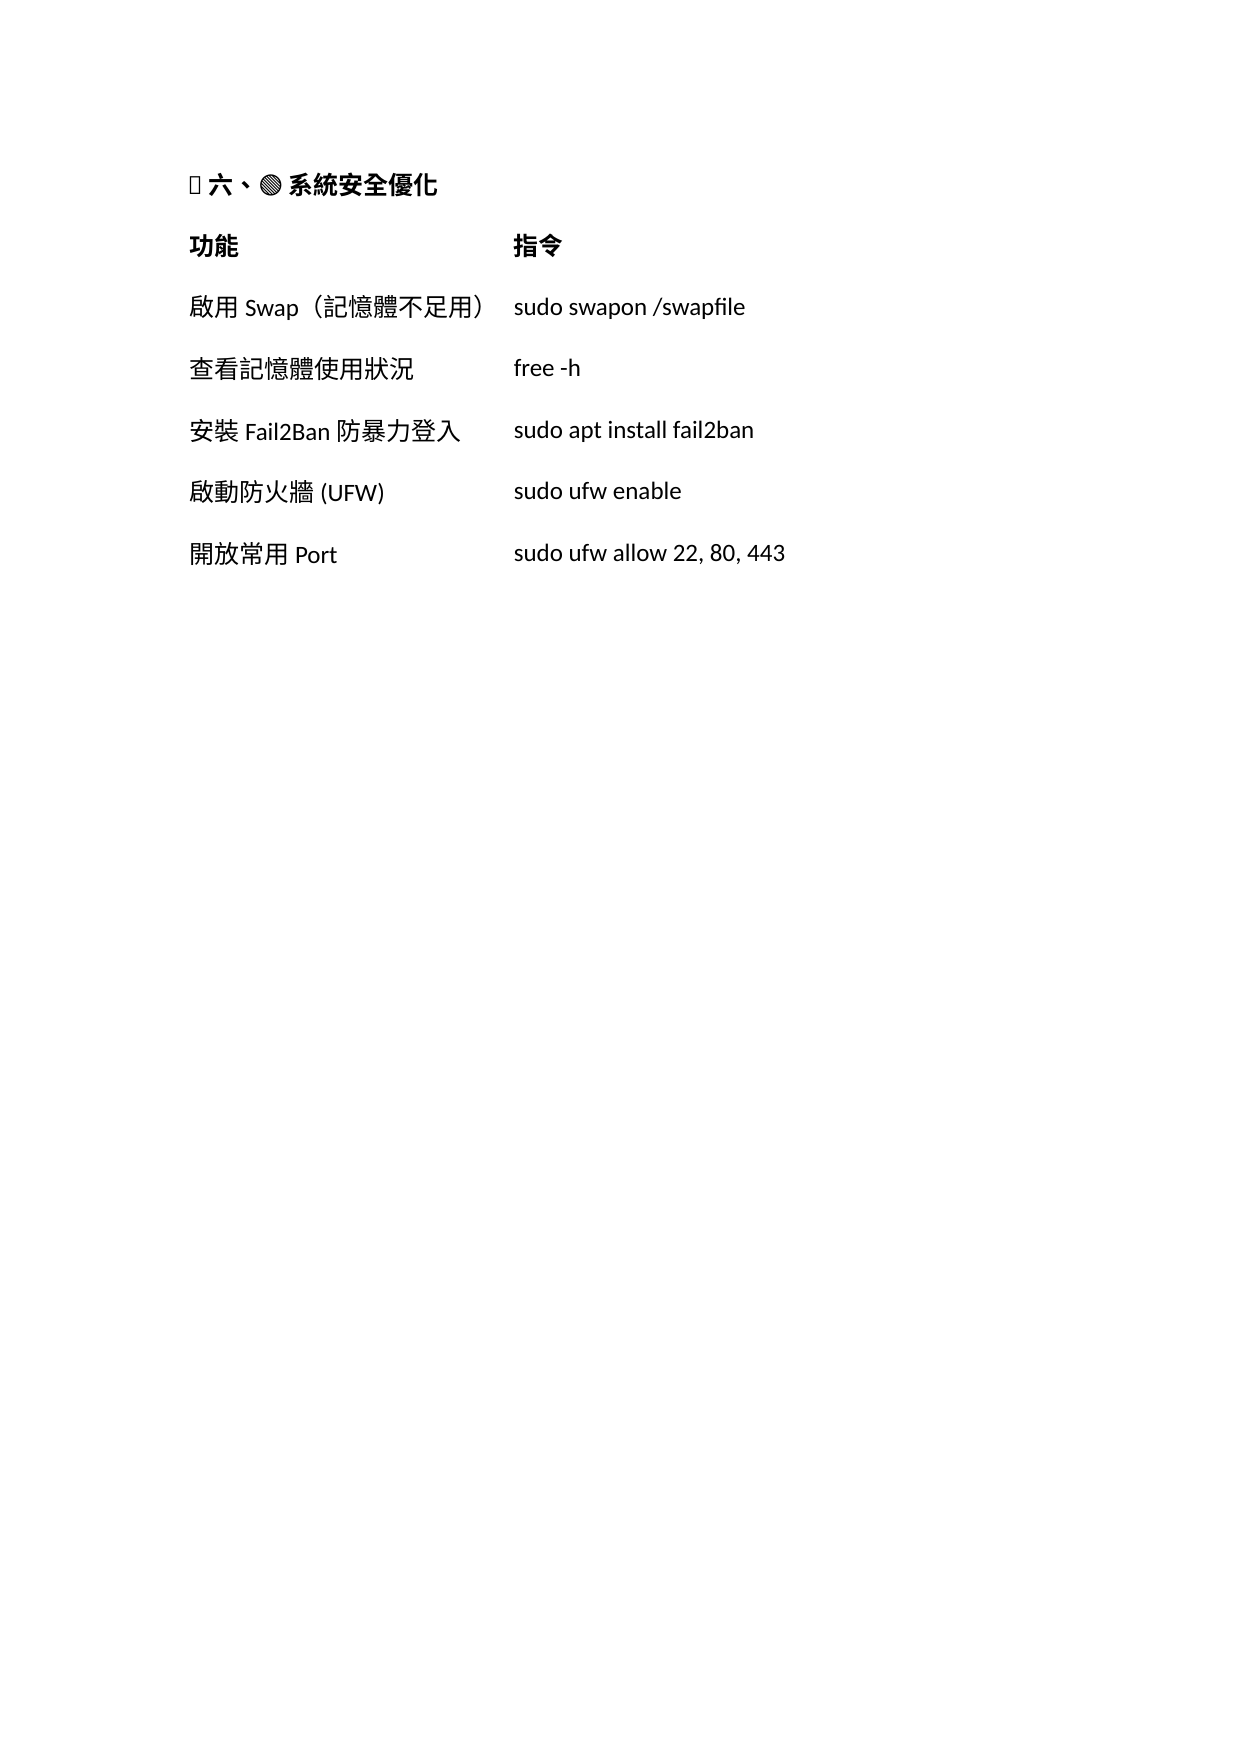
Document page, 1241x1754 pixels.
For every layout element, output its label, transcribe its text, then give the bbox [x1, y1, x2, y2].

table_cell 安裝 Fail2Ban 防暴力登入 [188, 409, 512, 470]
table_cell 開放常用 Port [188, 532, 512, 593]
table_cell sudo ufw enable [512, 470, 792, 532]
table_cell sudo apt install fail2ban [512, 409, 792, 470]
table_cell 查看記憶體使用狀況 [188, 347, 512, 409]
text ✅ 六、🟢 系統安全優化 [187, 164, 1053, 202]
table_cell sudo ufw allow 22, 80, 443 [512, 532, 792, 593]
table_cell free -h [512, 347, 792, 409]
table_header 功能 [188, 224, 512, 286]
table_cell 啟動防火牆 (UFW) [188, 470, 512, 532]
table_cell 啟用 Swap（記憶體不足用） [188, 286, 512, 347]
table_cell sudo swapon /swapfile [512, 286, 792, 347]
table_header 指令 [512, 224, 792, 286]
